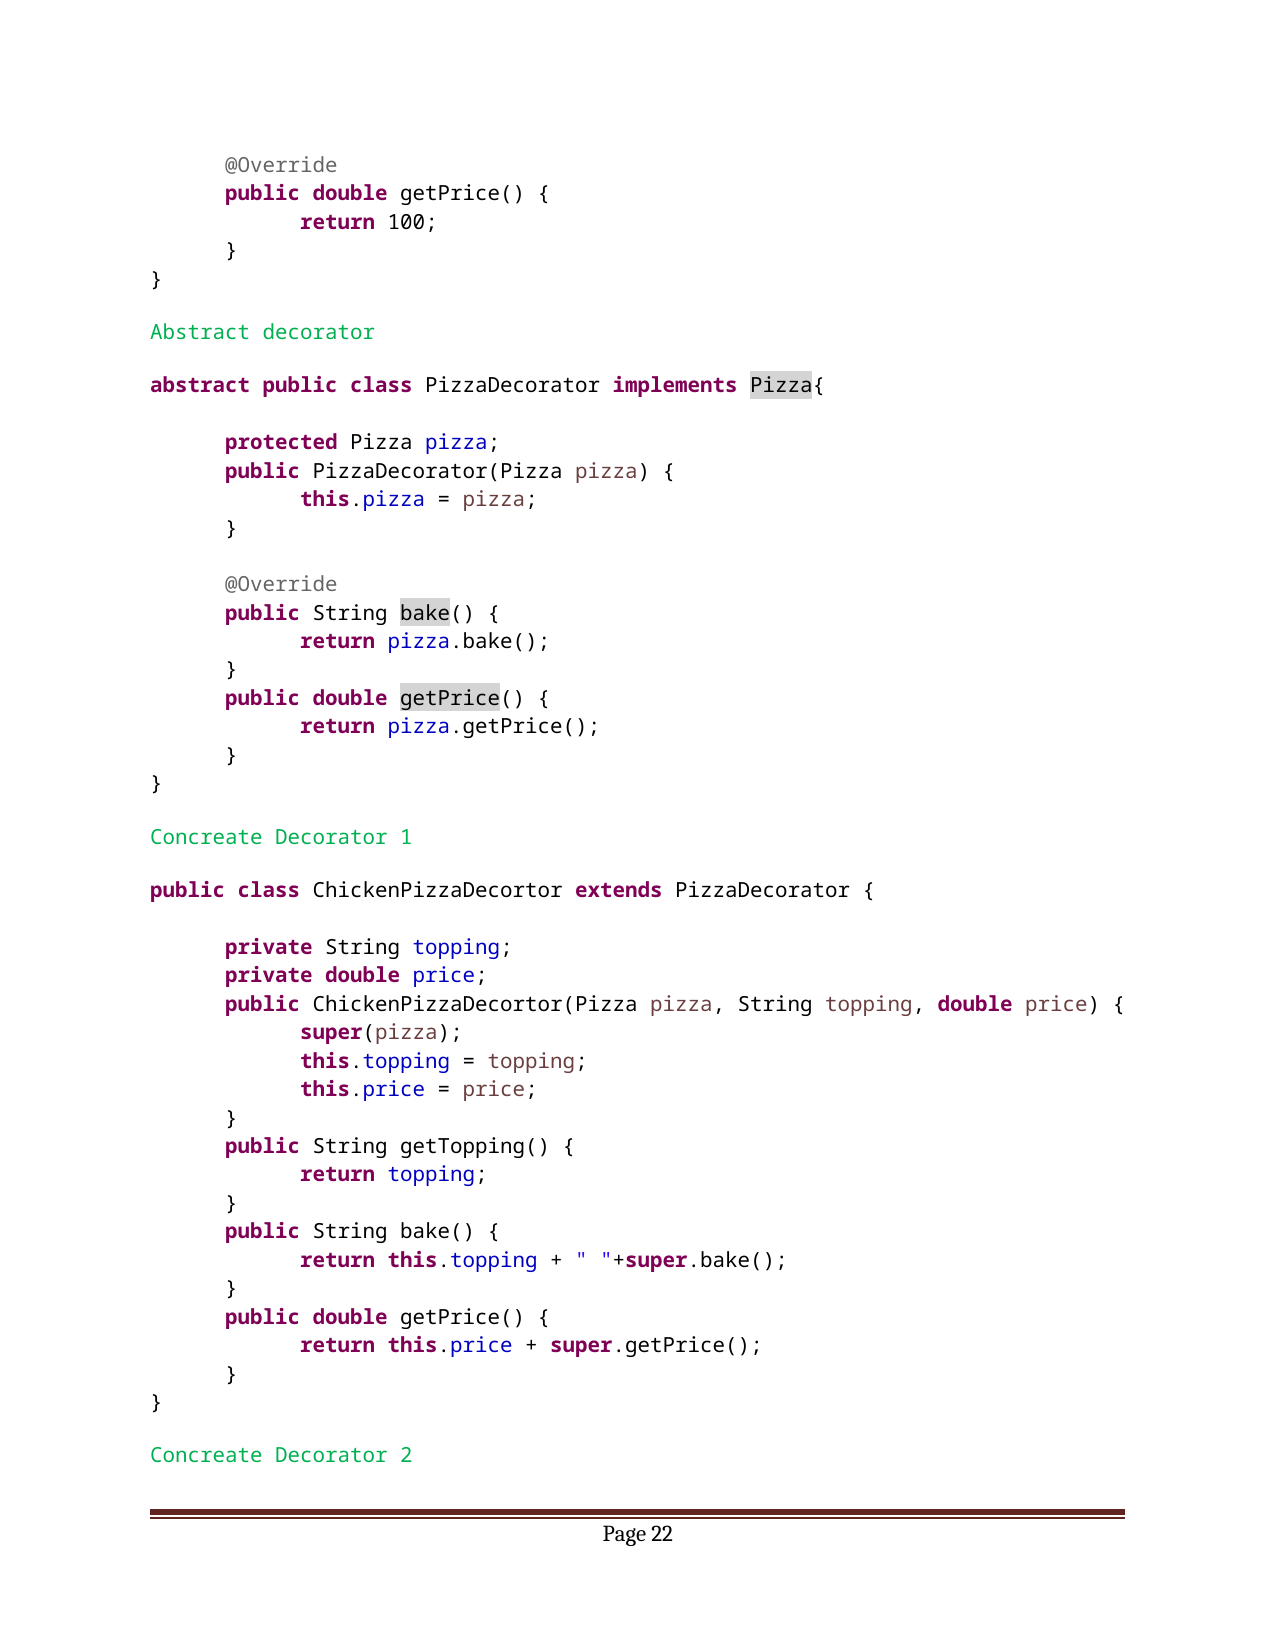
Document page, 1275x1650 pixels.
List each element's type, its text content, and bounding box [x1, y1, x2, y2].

text abstract public class PizzaDecorator implements Pizza{ [812, 371, 1125, 399]
text private String topping; [150, 932, 1125, 961]
text public String bake() { [150, 1216, 1125, 1245]
text return pizza.getPrice(); [150, 711, 1125, 740]
text public ChickenPizzaDecortor(Pizza pizza, String topping, double price) { [150, 989, 1125, 1017]
text } [150, 1188, 1125, 1216]
text @Override [150, 569, 1125, 598]
text public double getPrice() { [500, 683, 1125, 711]
text } [150, 1359, 1125, 1387]
text public String getTopping() { [150, 1131, 1125, 1159]
text super(pizza); [150, 1017, 1125, 1046]
text public double getPrice() { [150, 1302, 1125, 1330]
text this.topping = topping; [150, 1046, 1125, 1074]
text private double price; [150, 961, 1125, 989]
text public String bake() { [150, 598, 400, 626]
text public double getPrice() { [150, 178, 1125, 207]
text Concreate Decorator 2 [150, 1441, 1125, 1469]
text return topping; [150, 1159, 1125, 1188]
text this.pizza = pizza; [150, 484, 1125, 513]
text return this.topping + " "+super.bake(); [150, 1245, 1125, 1273]
text return pizza.bake(); [150, 626, 1125, 654]
text public double getPrice() { [150, 683, 400, 711]
text } [150, 1387, 1125, 1416]
text } [150, 1103, 1125, 1131]
text } [150, 1273, 1125, 1302]
text return 100; [150, 207, 1125, 235]
text Abstract decorator [150, 317, 1125, 346]
text } [150, 264, 1125, 292]
text this.price = price; [150, 1074, 1125, 1103]
text abstract public class PizzaDecorator implements Pizza{ [150, 371, 750, 399]
text protected Pizza pizza; [150, 427, 1125, 456]
text } [150, 740, 1125, 768]
text } [150, 654, 1125, 683]
text Concreate Decorator 1 [150, 822, 1125, 850]
text @Override [150, 150, 1125, 178]
text } [150, 235, 1125, 264]
text return this.price + super.getPrice(); [150, 1330, 1125, 1359]
text public String bake() { [450, 598, 1125, 626]
text } [150, 768, 1125, 797]
text public PizzaDecorator(Pizza pizza) { [150, 456, 1125, 484]
text } [150, 513, 1125, 541]
text public class ChickenPizzaDecortor extends PizzaDecorator { [150, 875, 1125, 904]
